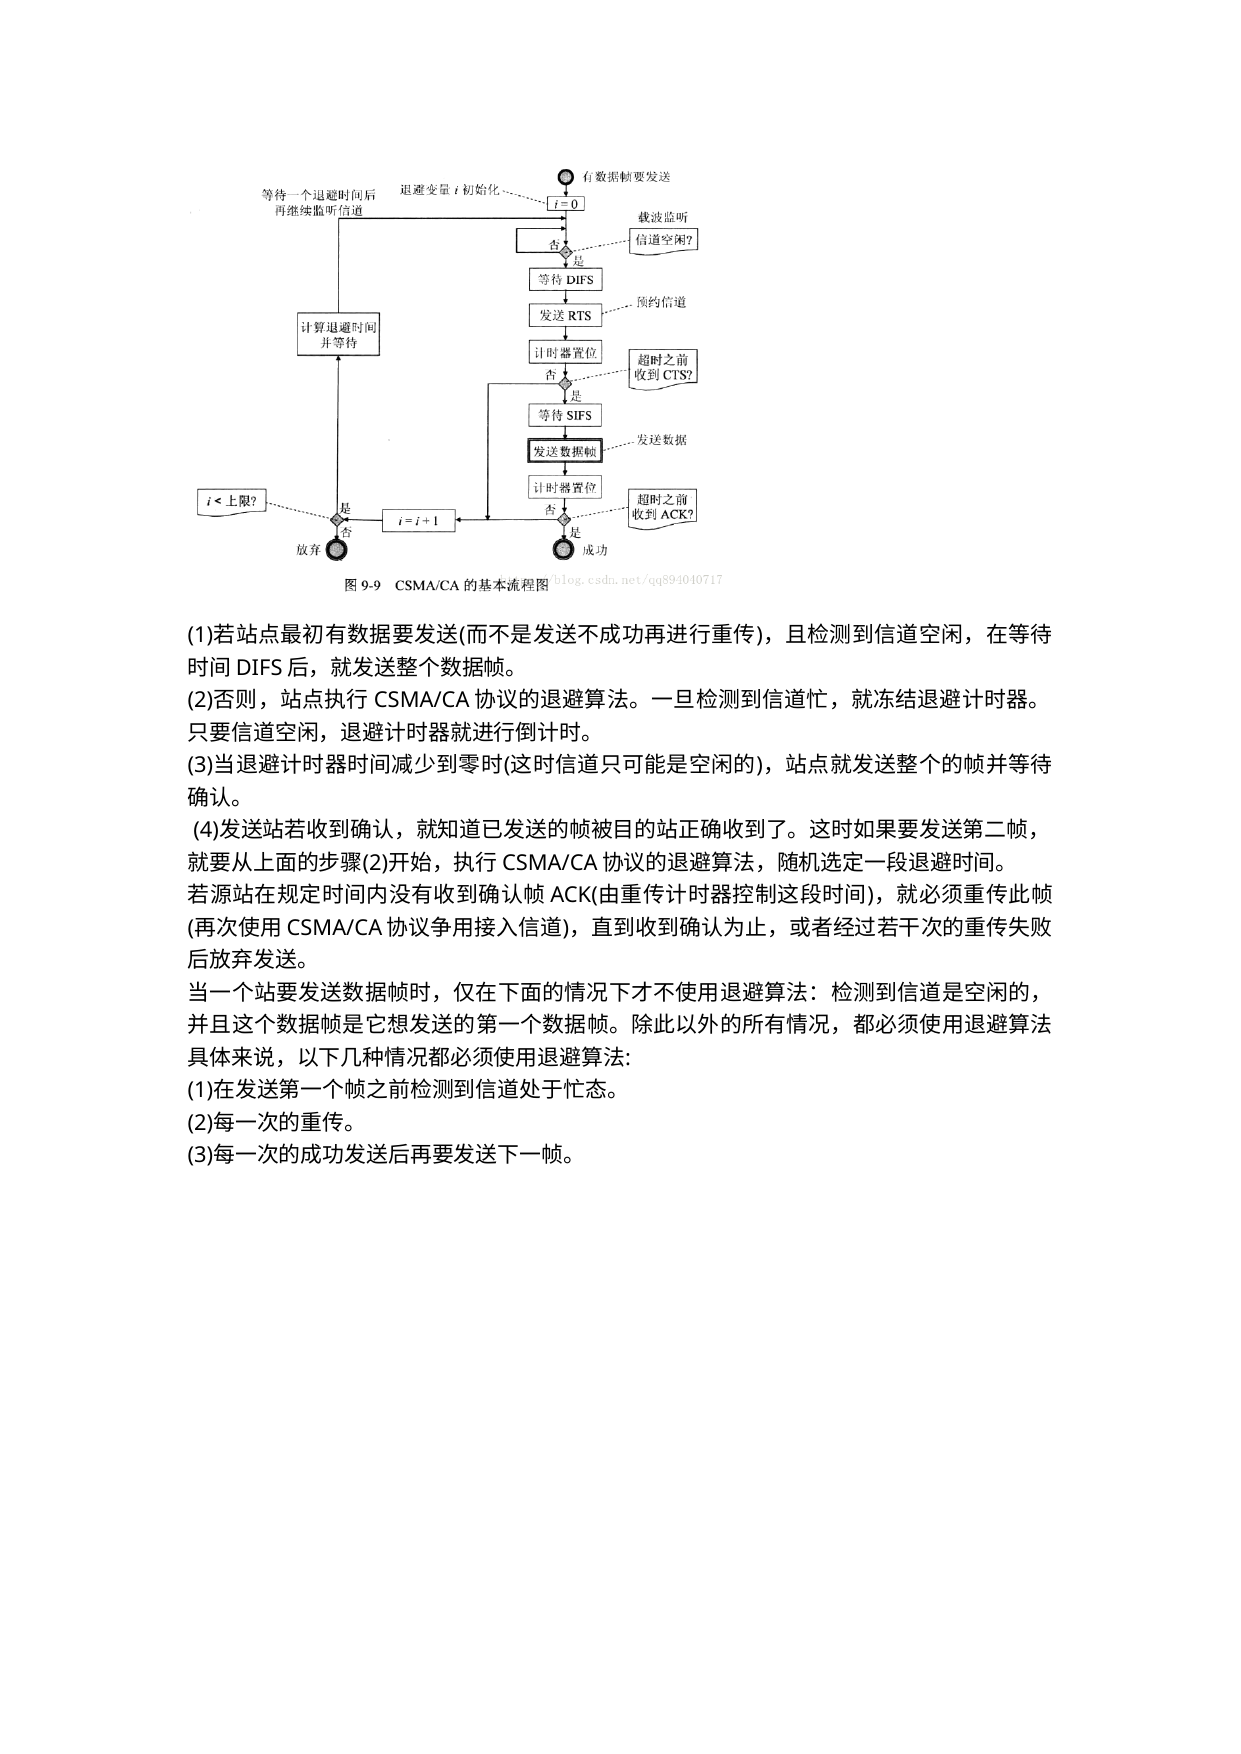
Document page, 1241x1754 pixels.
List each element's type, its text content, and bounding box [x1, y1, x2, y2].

text (4)发送站若收到确认，就知道已发送的帧被目的站正确收到了。这时如果要发送第二帧，就要从上面的步骤(2)开始，执行CSMA/CA协议的退避算法，随机选定一段退避时间。 [187, 812, 1053, 877]
text (3)当退避计时器时间减少到零时(这时信道只可能是空闲的)，站点就发送整个的帧并等待确认。 [187, 747, 1053, 812]
text (2)每一次的重传。 [187, 1104, 1053, 1137]
text 当一个站要发送数据帧时，仅在下面的情况下才不使用退避算法：检测到信道是空闲的，并且这个数据帧是它想发送的第一个数据帧。除此以外的所有情况，都必须使用退避算法。具体来说，以下几种情况都必须使用退避算法: [187, 974, 1053, 1072]
text (3)每一次的成功发送后再要发送下一帧。 [187, 1137, 1053, 1169]
text (2)否则，站点执行CSMA/CA协议的退避算法。一旦检测到信道忙，就冻结退避计时器。只要信道空闲，退避计时器就进行倒计时。 [187, 682, 1053, 747]
text (1)若站点最初有数据要发送(而不是发送不成功再进行重传)，且检测到信道空闲，在等待时间DIFS后，就发送整个数据帧。 [187, 617, 1053, 682]
text (1)在发送第一个帧之前检测到信道处于忙态。 [187, 1072, 1053, 1104]
picture [187, 162, 730, 593]
text 若源站在规定时间内没有收到确认帧ACK(由重传计时器控制这段时间)，就必须重传此帧(再次使用CSMA/CA协议争用接入信道)，直到收到确认为止，或者经过若干次的重传失败后放弃发送。 [187, 877, 1053, 974]
